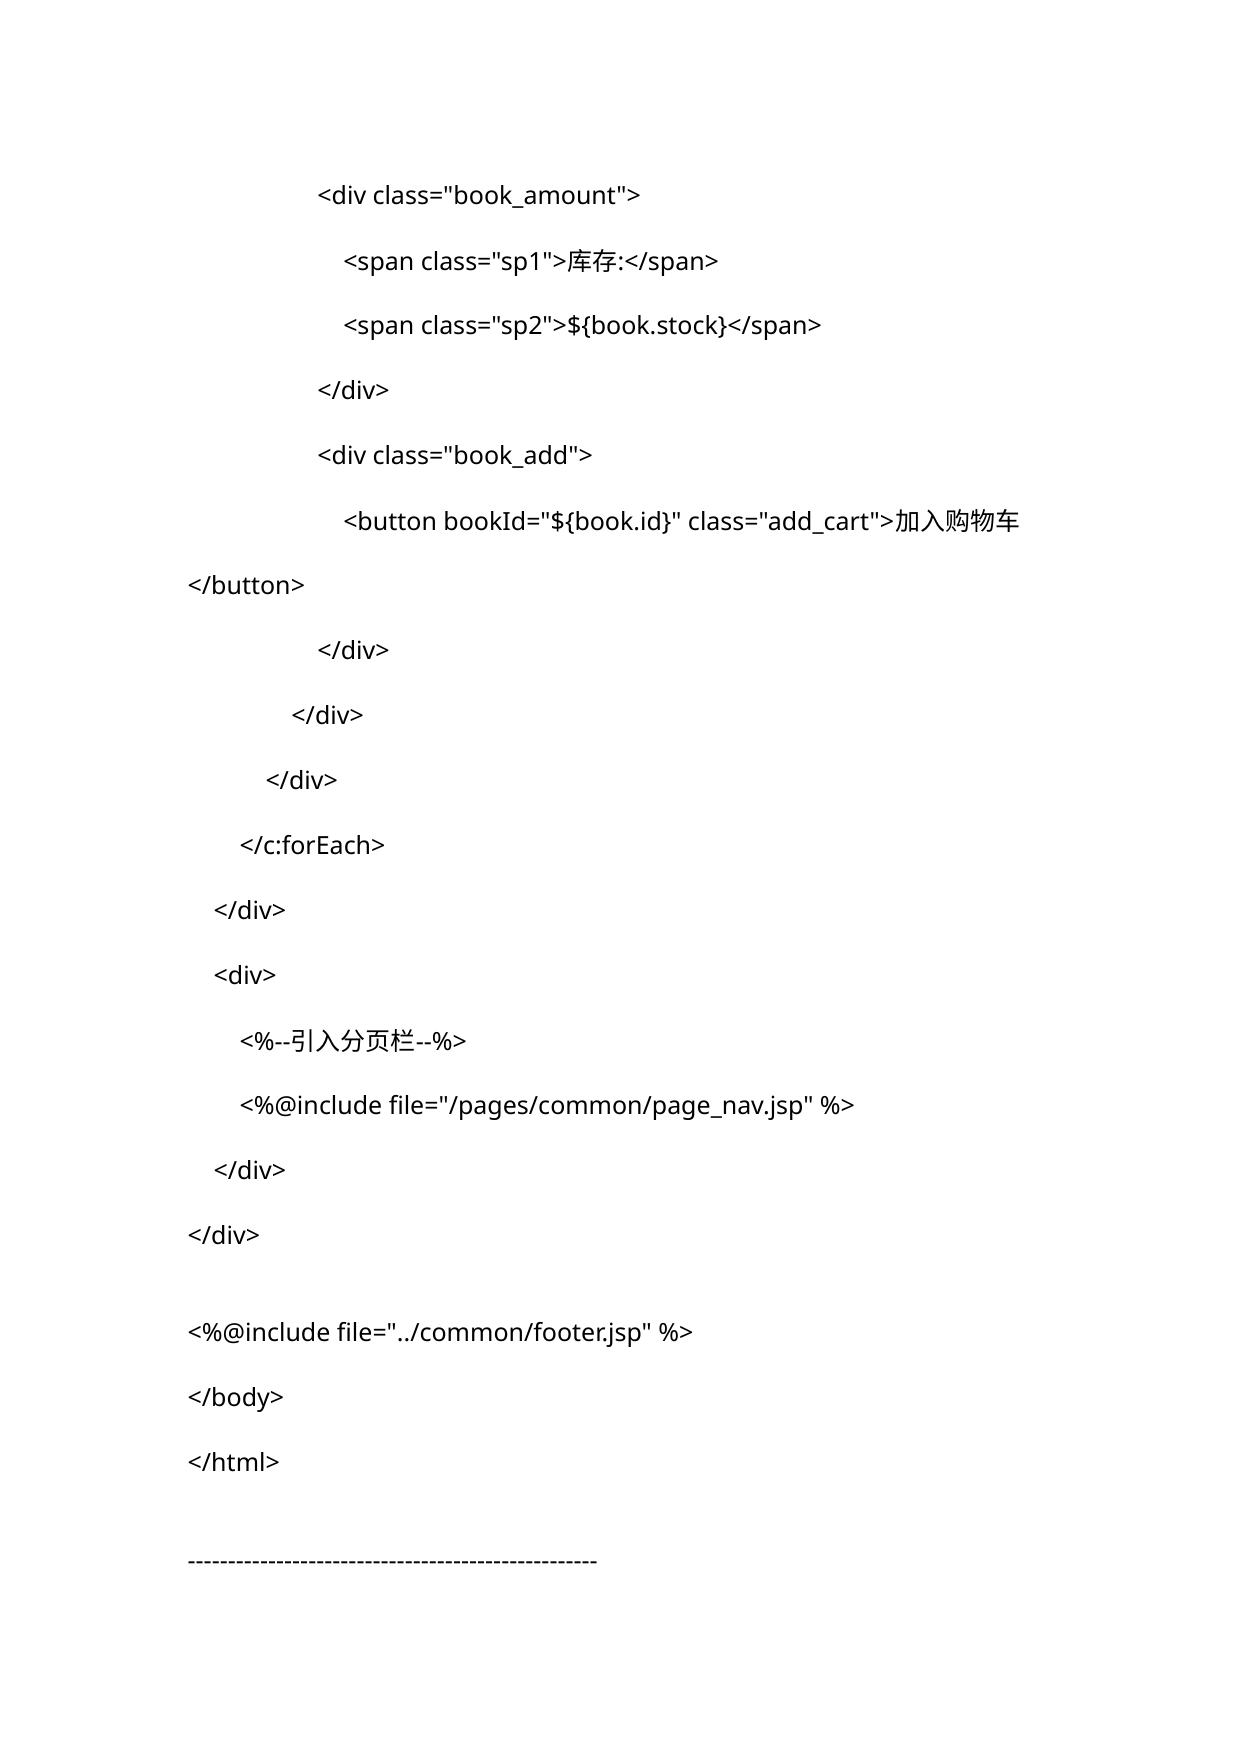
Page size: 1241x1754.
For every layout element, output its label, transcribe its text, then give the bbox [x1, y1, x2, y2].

text </body> [187, 1364, 1053, 1429]
text </div> [187, 617, 1053, 682]
text <div class="book_amount"> [187, 162, 1053, 227]
text </div> [187, 1202, 1053, 1267]
text <button bookId="${book.id}" class="add_cart">加入购物车</button> [187, 487, 1053, 617]
text <%@include file="/pages/common/page_nav.jsp" %> [187, 1072, 1053, 1137]
text <span class="sp1">库存:</span> [187, 227, 1053, 292]
text </div> [187, 747, 1053, 812]
text <div> [187, 942, 1053, 1007]
text </html> [187, 1429, 1053, 1494]
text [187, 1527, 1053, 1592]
text <span class="sp2">${book.stock}</span> [187, 292, 1053, 357]
text </div> [187, 357, 1053, 422]
text </div> [187, 877, 1053, 942]
text <%--引入分页栏--%> [187, 1007, 1053, 1072]
text </div> [187, 682, 1053, 747]
text </div> [187, 1137, 1053, 1202]
text <%@include file="../common/footer.jsp" %> [187, 1299, 1053, 1364]
text </c:forEach> [187, 812, 1053, 877]
text <div class="book_add"> [187, 422, 1053, 487]
